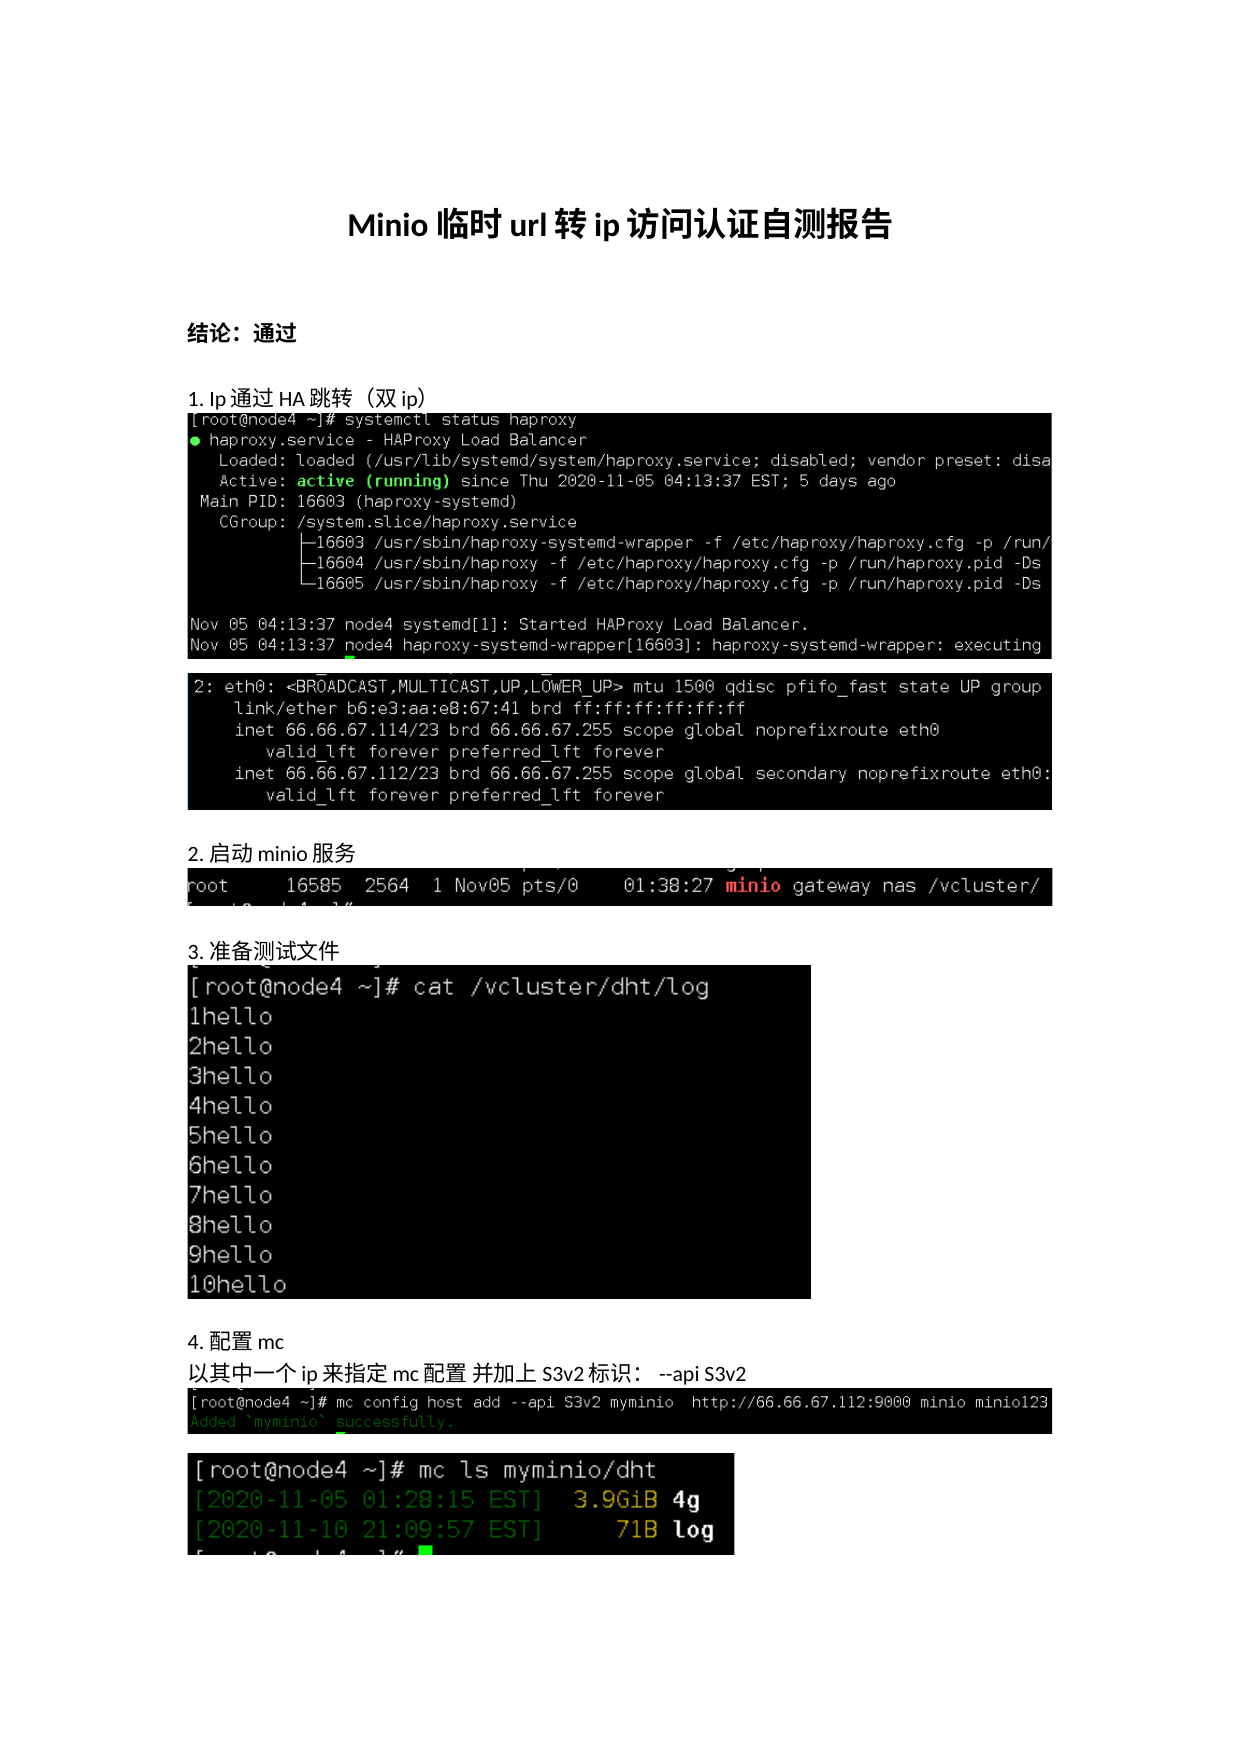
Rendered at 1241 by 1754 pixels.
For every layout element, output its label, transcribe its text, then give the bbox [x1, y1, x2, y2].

list 准备测试文件 [187, 933, 1053, 966]
list 以其中一个ip来指定mc配置 并加上S3v2标识： --api S3v2 [187, 1356, 1053, 1388]
picture [187, 1388, 1053, 1434]
list 配置mc [187, 1323, 1053, 1356]
picture [187, 673, 1052, 810]
list 启动minio服务 [187, 836, 1053, 868]
picture [187, 868, 1053, 906]
picture [187, 965, 811, 1299]
list Ip通过HA跳转（双ip） [187, 381, 1053, 413]
subtitle Minio 临时url转ip访问认证自测报告 [187, 189, 1053, 254]
picture [187, 413, 1052, 659]
picture [187, 1453, 735, 1555]
text 结论：通过 [187, 316, 1053, 348]
